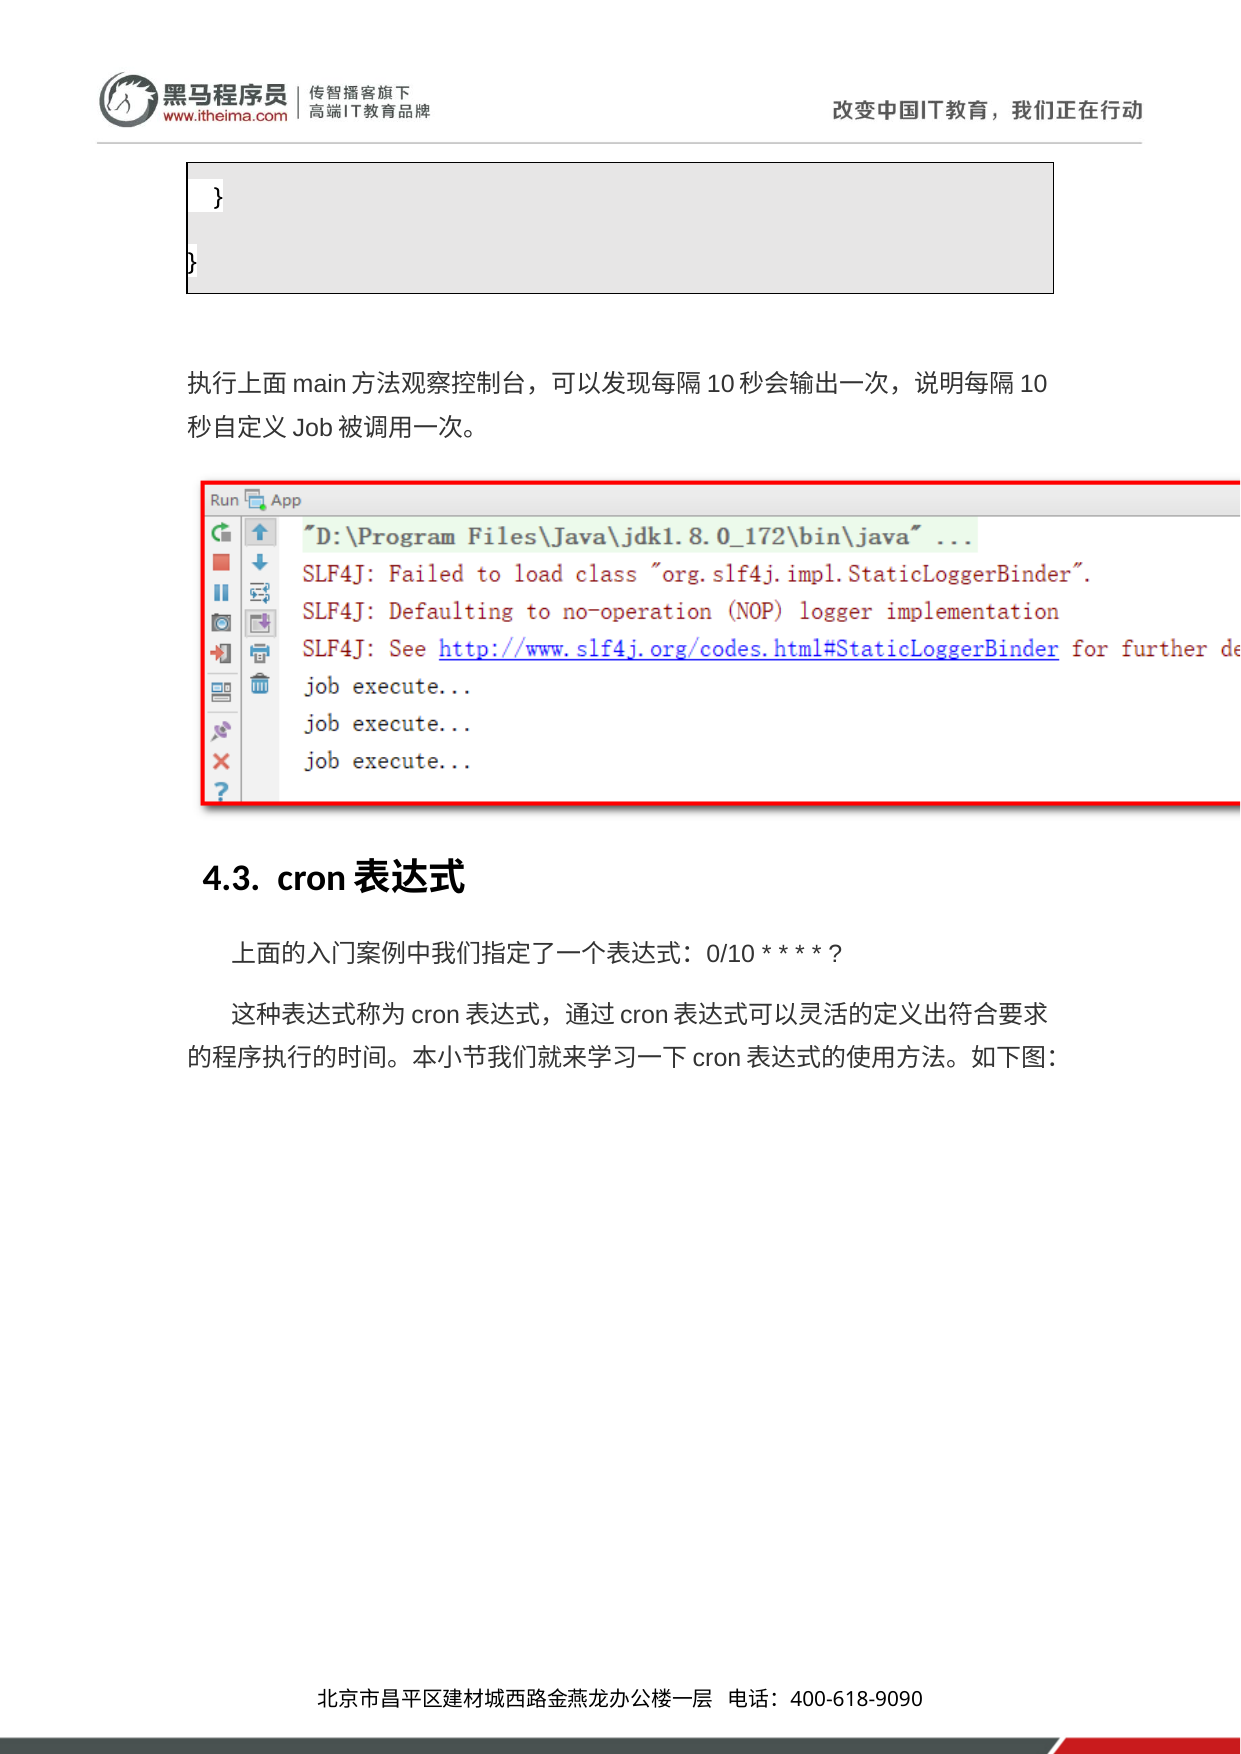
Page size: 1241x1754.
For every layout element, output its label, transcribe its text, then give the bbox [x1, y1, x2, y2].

subtitle cron表达式 [202, 847, 1053, 901]
picture [187, 467, 1241, 821]
text 执行上面main方法观察控制台，可以发现每隔10秒会输出一次，说明每隔10秒自定义Job被调用一次。 [187, 363, 1053, 443]
picture [0, 1, 1241, 151]
text 上面的入门案例中我们指定了一个表达式：0/10 * * * * ? [187, 933, 1053, 969]
picture [0, 1678, 1241, 1754]
text 这种表达式称为cron表达式，通过cron表达式可以灵活的定义出符合要求的程序执行的时间。本小节我们就来学习一下cron表达式的使用方法。如下图： [187, 994, 1053, 1074]
